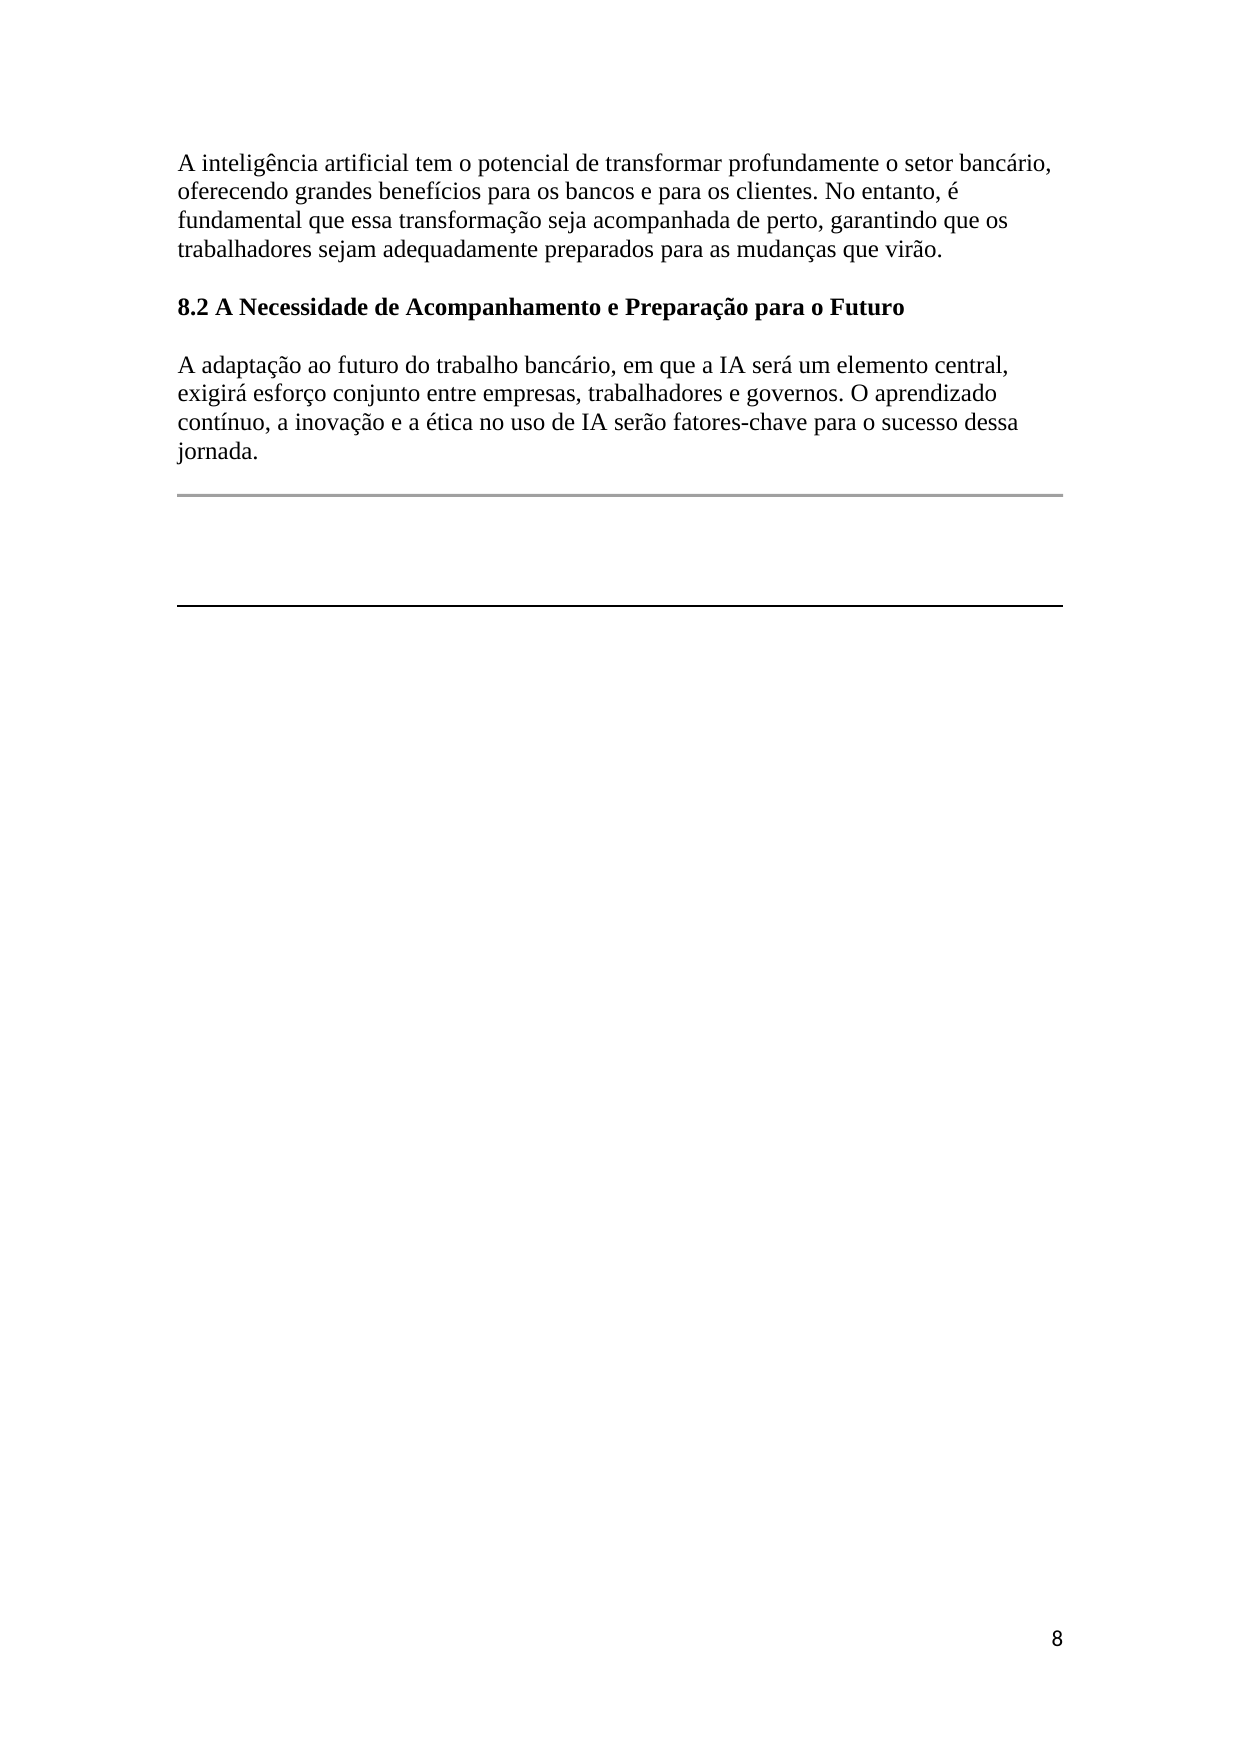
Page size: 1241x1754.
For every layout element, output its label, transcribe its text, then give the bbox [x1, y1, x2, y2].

text A inteligência artificial tem o potencial de transformar profundamente o setor bancário, oferecendo grandes benefícios para os bancos e para os clientes. No entanto, é fundamental que essa transformação seja acompanhada de perto, garantindo que os trabalhadores sejam adequadamente preparados para as mudanças que virão. [177, 148, 1063, 263]
text 8.2 A Necessidade de Acompanhamento e Preparação para o Futuro [177, 292, 1063, 321]
text A adaptação ao futuro do trabalho bancário, em que a IA será um elemento central, exigirá esforço conjunto entre empresas, trabalhadores e governos. O aprendizado contínuo, a inovação e a ética no uso de IA serão fatores-chave para o sucesso dessa jornada. [177, 350, 1063, 465]
